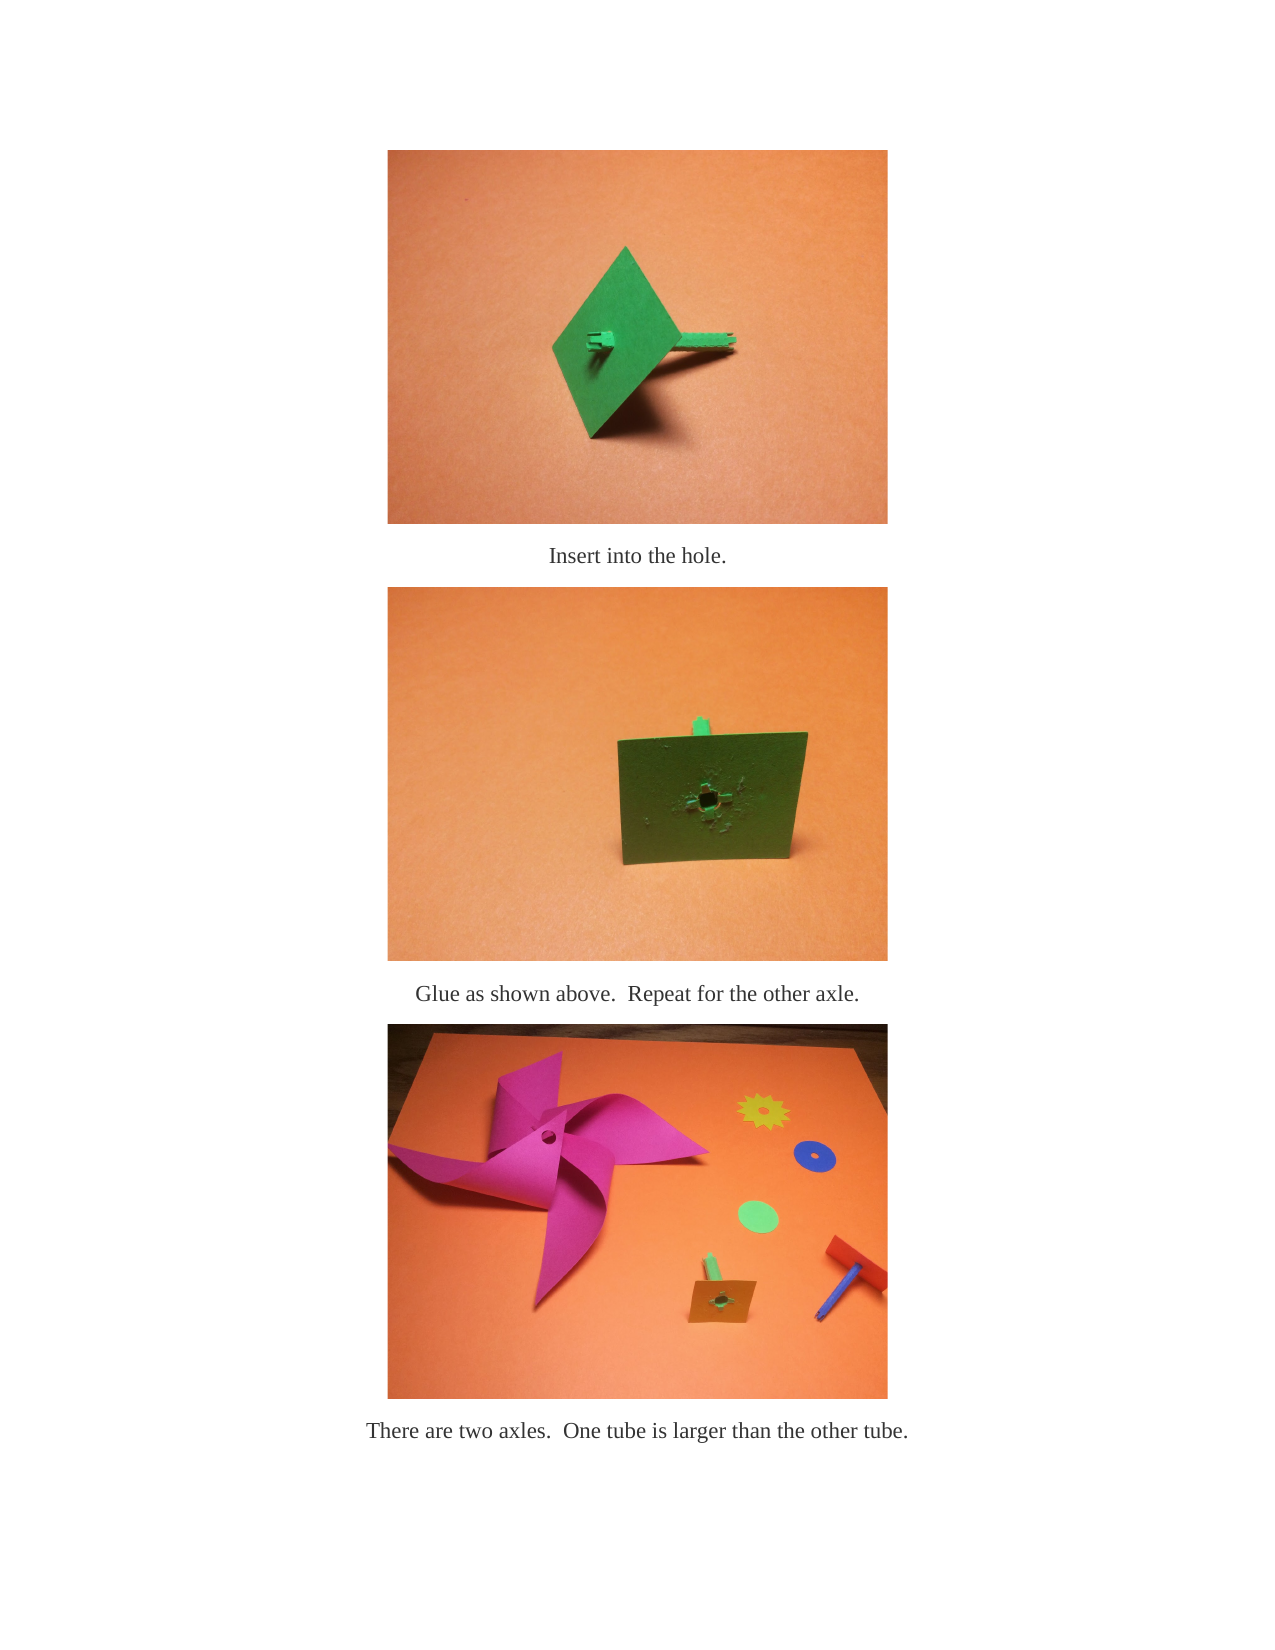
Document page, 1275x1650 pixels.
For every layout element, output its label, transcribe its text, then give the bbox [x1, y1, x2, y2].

text Glue as shown above. Repeat for the other axle. [150, 980, 1125, 1006]
text There are two axles. One tube is larger than the other tube. [150, 1417, 1125, 1443]
text Insert into the hole. [150, 542, 1125, 569]
